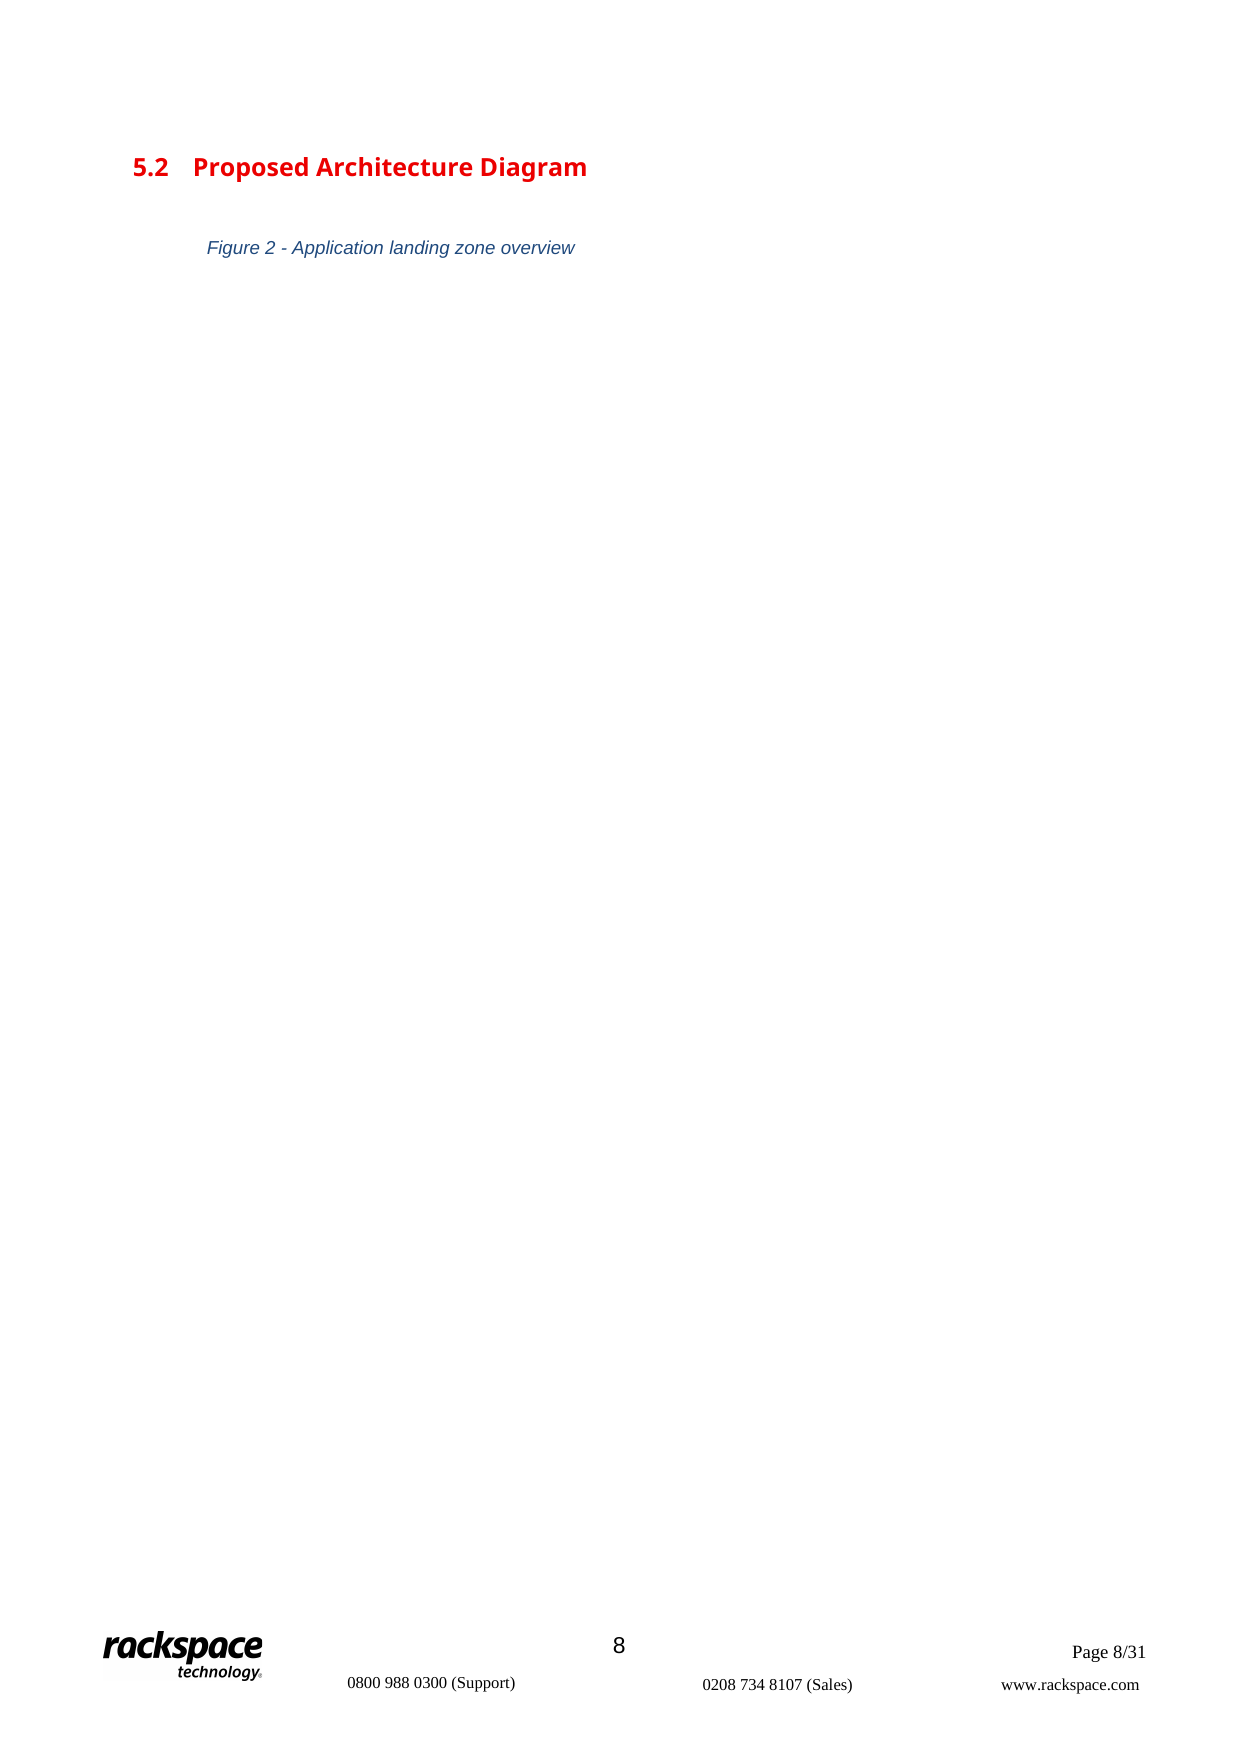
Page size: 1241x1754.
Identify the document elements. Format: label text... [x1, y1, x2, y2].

picture [103, 1631, 263, 1681]
text Figure 2 - Application landing zone overview [207, 237, 1137, 258]
subtitle Proposed Architecture Diagram [133, 150, 1137, 184]
